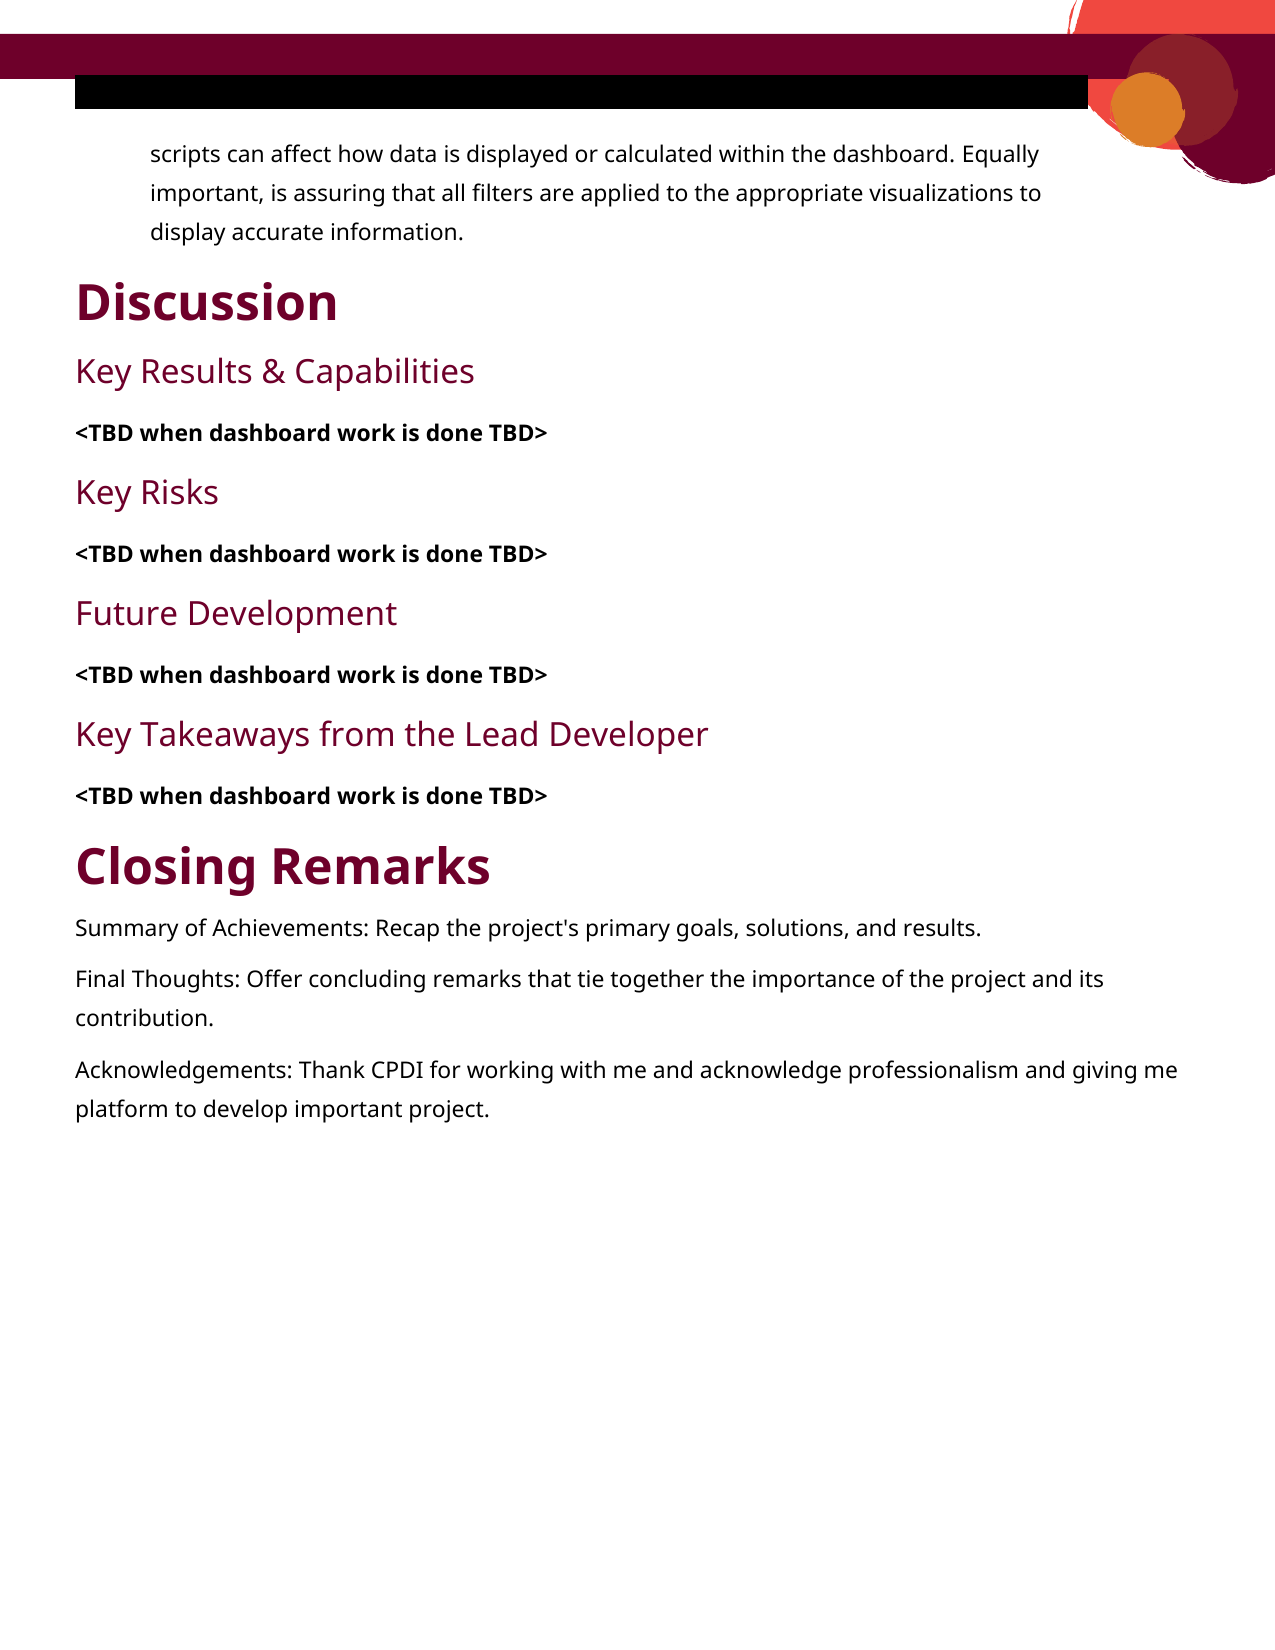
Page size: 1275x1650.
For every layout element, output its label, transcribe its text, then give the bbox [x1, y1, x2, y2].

text Acknowledgements: Thank CPDI for working with me and acknowledge professionalism and giving me platform to develop important project. [75, 1054, 1200, 1124]
picture [1067, 39, 1268, 189]
subtitle Discussion [75, 267, 1200, 335]
text <TBD when dashboard work is done TBD> [75, 779, 1200, 811]
subtitle Closing Remarks [75, 831, 1200, 899]
text <TBD when dashboard work is done TBD> [75, 659, 1200, 690]
text <TBD when dashboard work is done TBD> [75, 417, 1200, 448]
text Summary of Achievements: Recap the project's primary goals, solutions, and results. [75, 912, 1200, 943]
subtitle Key Results & Capabilities [75, 348, 1200, 393]
subtitle Key Risks [75, 469, 1200, 514]
subtitle Future Development [75, 589, 1200, 635]
subtitle Key Takeaways from the Lead Developer [75, 710, 1200, 756]
text Final Thoughts: Offer concluding remarks that tie together the importance of the project and its contribution. [75, 963, 1200, 1034]
text <TBD when dashboard work is done TBD> [75, 538, 1200, 569]
